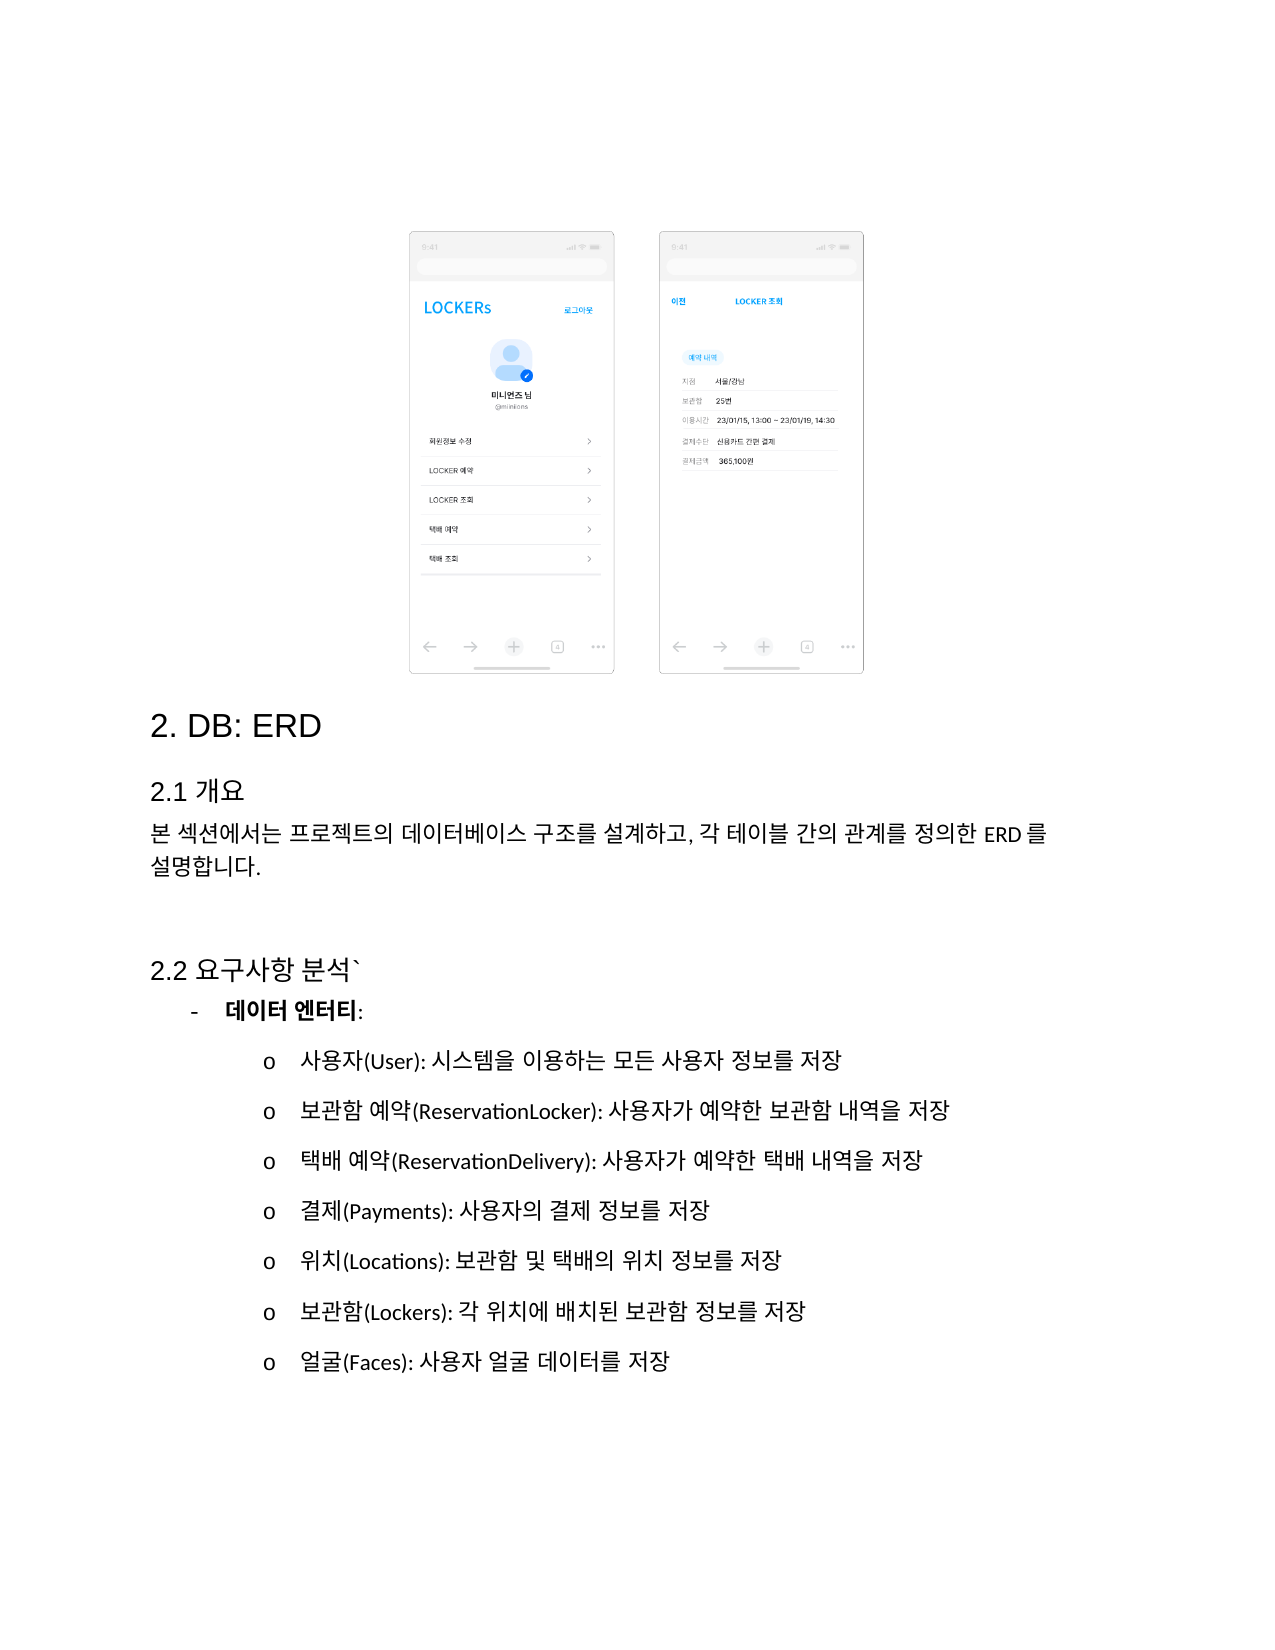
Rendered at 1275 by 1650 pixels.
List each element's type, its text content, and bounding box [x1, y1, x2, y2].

list 택배 예약(ReservationDelivery): 사용자가 예약한 택배 내역을 저장 [262, 1143, 1125, 1176]
subtitle 2.1 개요 [150, 770, 1125, 809]
list 사용자(User): 시스템을 이용하는 모든 사용자 정보를 저장 [262, 1043, 1125, 1076]
list 보관함(Lockers): 각 위치에 배치된 보관함 정보를 저장 [262, 1293, 1125, 1327]
picture [403, 224, 871, 682]
list 데이터 엔터티: [187, 995, 1125, 1026]
list 보관함 예약(ReservationLocker): 사용자가 예약한 보관함 내역을 저장 [262, 1093, 1125, 1126]
list 위치(Locations): 보관함 및 택배의 위치 정보를 저장 [262, 1243, 1125, 1277]
list 결제(Payments): 사용자의 결제 정보를 저장 [262, 1193, 1125, 1227]
list 얼굴(Faces): 사용자 얼굴 데이터를 저장 [262, 1343, 1125, 1377]
text 본 섹션에서는 프로젝트의 데이터베이스 구조를 설계하고, 각 테이블 간의 관계를 정의한 ERD를 설명합니다. [150, 816, 1125, 882]
subtitle 2.2 요구사항 분석` [150, 952, 1125, 988]
